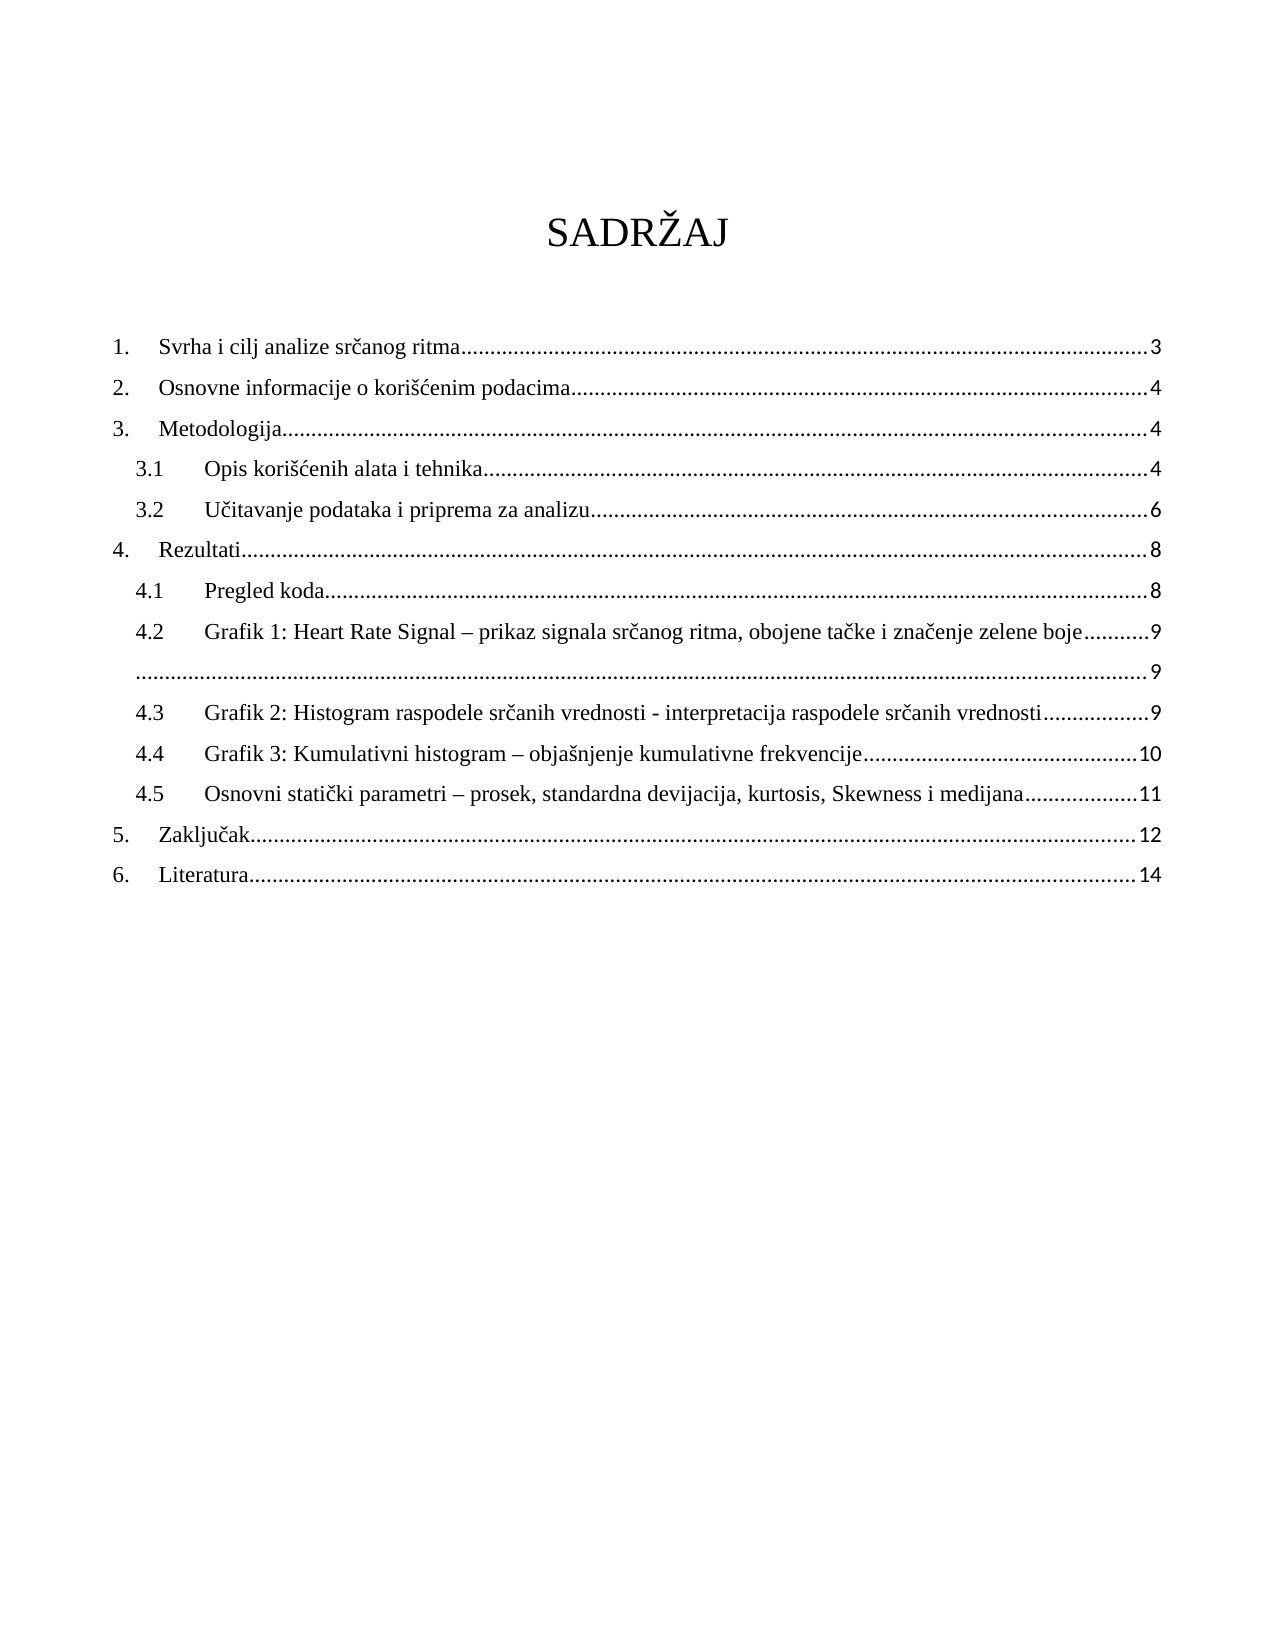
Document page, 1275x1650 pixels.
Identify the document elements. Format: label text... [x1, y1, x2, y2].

text SADRŽAJ [112, 207, 1162, 255]
